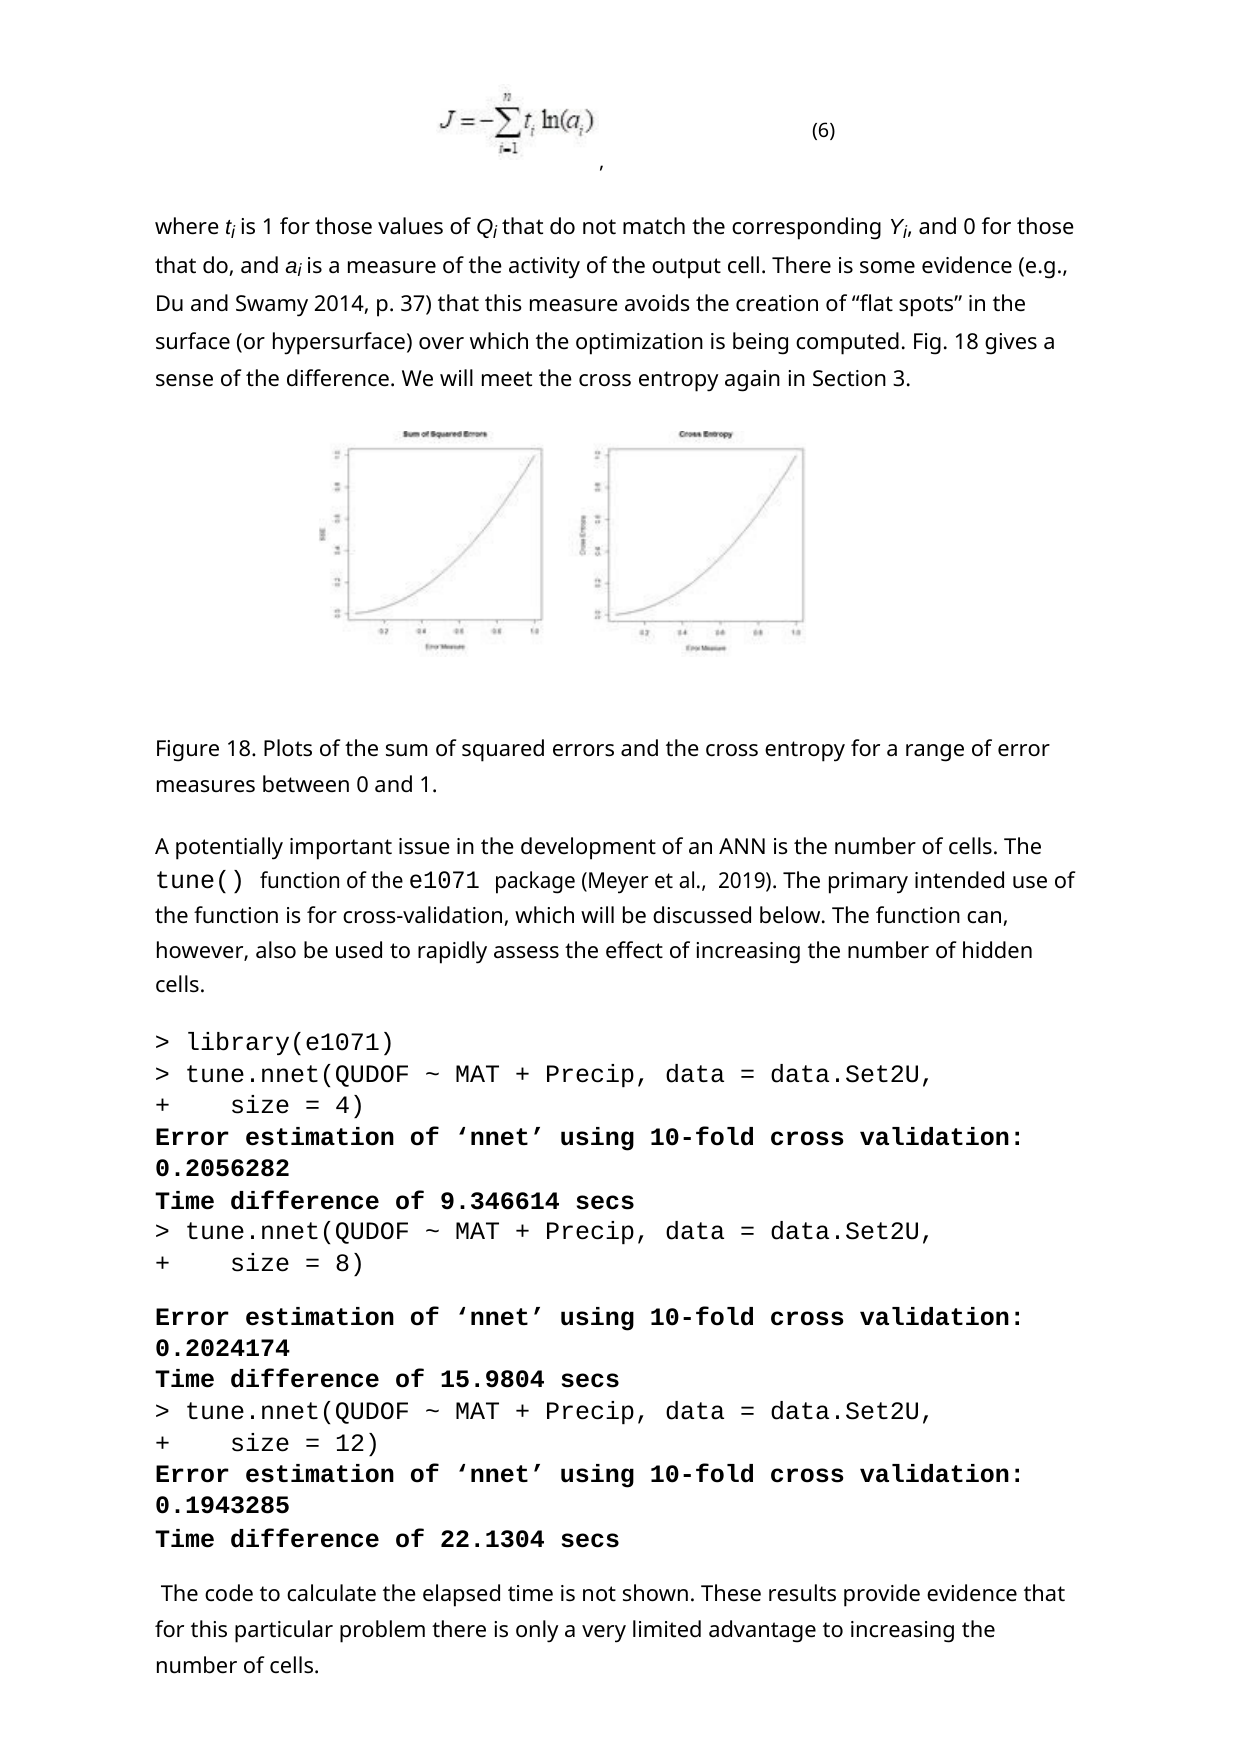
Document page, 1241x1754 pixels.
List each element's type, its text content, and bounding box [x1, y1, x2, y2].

text + size = 8) [155, 1251, 1098, 1279]
text where ti is 1 for those values of Qi that do not match the corresponding Yi, and 0 for those that do, and ai is a measure of the activity of the output cell. There is some evidence (e.g., Du and Swamy 2014, p. 37) that this measure avoids the creation of “flat spots” in the surface (or hypersurface) over which the optimization is being computed. Fig. 18 gives a sense of the difference. We will meet the cross entropy again in Section 3. [155, 211, 1084, 393]
list tune.nnet(QUDOF ~ MAT + Precip, data = data.Set2U, [154, 1219, 1098, 1247]
text A potentially important issue in the development of an ANN is the number of cells. The tune() function of the e1071 package (Meyer et al., 2019). The primary intended use of the function is for cross-validation, which will be discussed below. The function can, however, also be used to rapidly assess the effect of increasing the number of hidden cells. [155, 831, 1087, 998]
subtitle Error estimation of ‘nnet’ using 10-fold cross validation: 0.1943285 [155, 1462, 1027, 1521]
subtitle Error estimation of ‘nnet’ using 10-fold cross validation: 0.2056282 [155, 1124, 1027, 1184]
picture [318, 431, 807, 657]
text Figure 18. Plots of the sum of squared errors and the cross entropy for a range of error measures between 0 and 1. [155, 733, 1079, 799]
text (6) [599, 116, 1098, 143]
subtitle Error estimation of ‘nnet’ using 10-fold cross validation: 0.2024174 [155, 1304, 1027, 1363]
text The code to calculate the elapsed time is not shown. These results provide evidence that for this particular problem there is only a very limited advantage to increasing the number of cells. [155, 1578, 1083, 1680]
text , [137, 147, 1066, 174]
text + size = 12) [155, 1430, 1098, 1458]
list library(e1071) [154, 1029, 1098, 1058]
text Time difference of 15.9804 secs [155, 1367, 1098, 1395]
list tune.nnet(QUDOF ~ MAT + Precip, data = data.Set2U, [154, 1398, 1098, 1427]
list tune.nnet(QUDOF ~ MAT + Precip, data = data.Set2U, [154, 1061, 1098, 1089]
text + size = 4) [155, 1093, 1098, 1121]
picture [436, 84, 599, 160]
text Time difference of 22.1304 secs [155, 1524, 1098, 1553]
text Time difference of 9.346614 secs [155, 1187, 1098, 1215]
